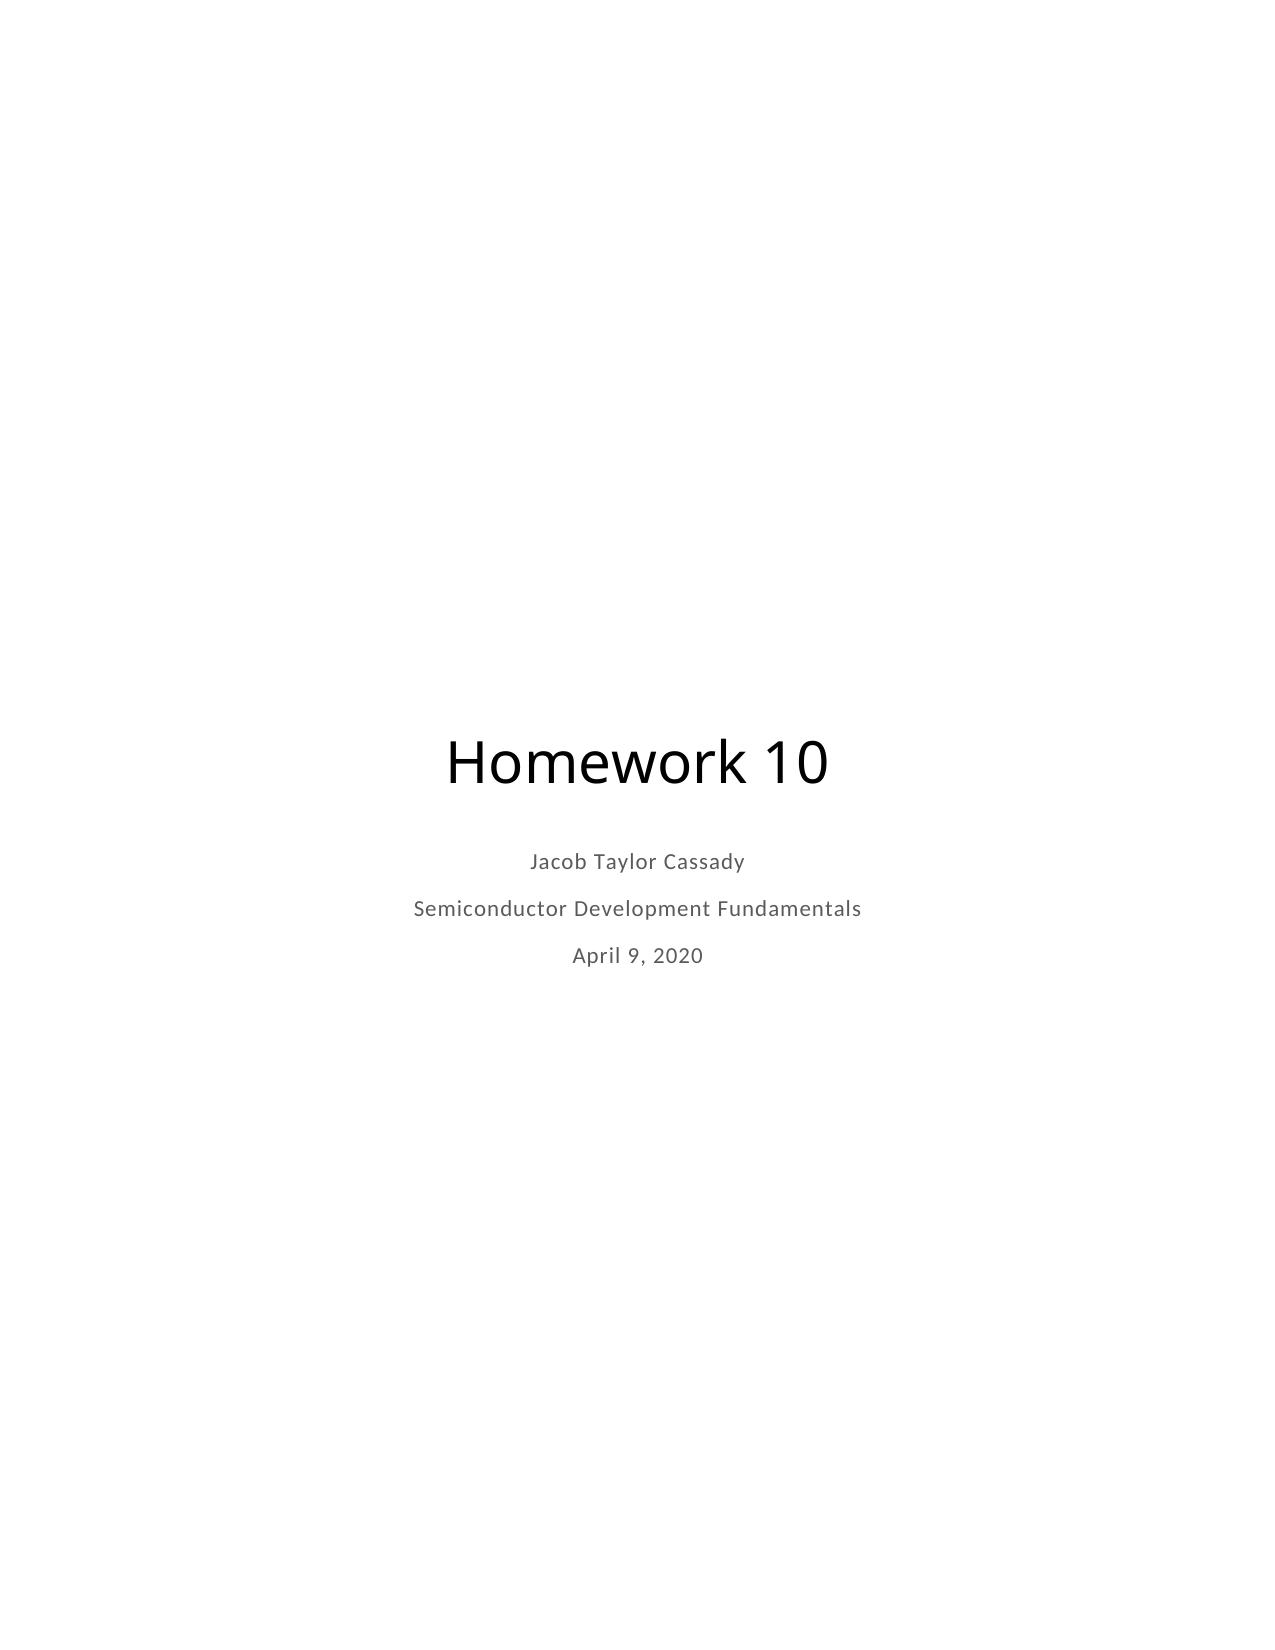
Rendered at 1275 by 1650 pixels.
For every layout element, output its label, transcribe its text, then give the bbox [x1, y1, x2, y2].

subtitle Jacob Taylor Cassady [150, 847, 1125, 875]
subtitle Semiconductor Development Fundamentals [150, 894, 1125, 922]
title Homework 10 [150, 721, 1125, 800]
subtitle April 9, 2020 [150, 941, 1125, 969]
